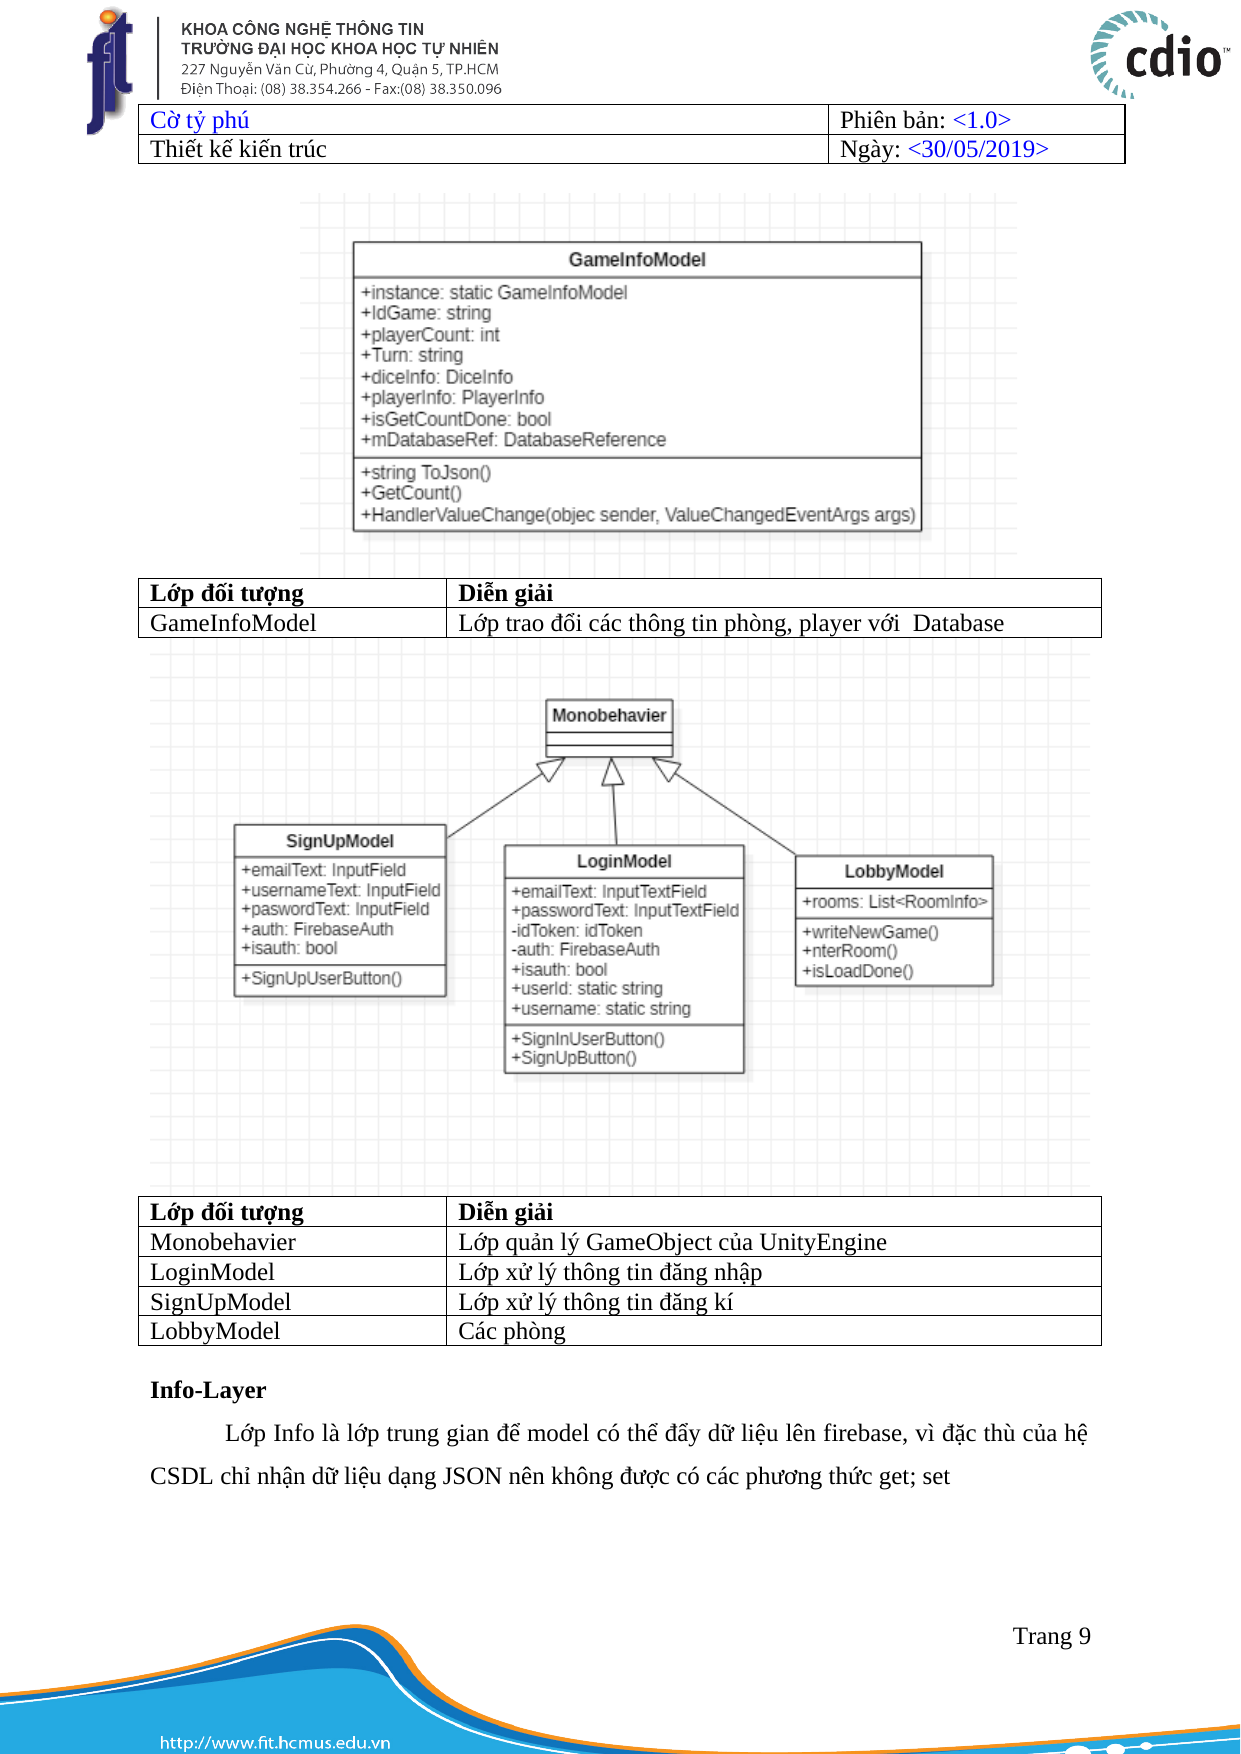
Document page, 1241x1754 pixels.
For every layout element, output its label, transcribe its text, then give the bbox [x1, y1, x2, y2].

table_header Lớp đối tượng [139, 1197, 446, 1226]
picture [63, 0, 1241, 159]
table_cell Lớp xử lý thông tin đăng nhập [447, 1257, 1101, 1286]
table_cell Lớp quản lý GameObject của UnityEngine [447, 1227, 1101, 1256]
picture [300, 193, 1018, 578]
table_cell Lớp trao đổi các thông tin phòng, player với Database [447, 608, 1101, 637]
table_header Diễn giải [447, 1197, 1101, 1226]
table_cell GameInfoModel [139, 608, 446, 637]
text Info-Layer [150, 1375, 1090, 1404]
picture [0, 1621, 1241, 1754]
picture [829, 135, 1124, 159]
table_header Lớp đối tượng [139, 579, 446, 607]
table_cell Lớp xử lý thông tin đăng kí [447, 1287, 1101, 1315]
picture [150, 638, 1091, 1196]
picture [139, 105, 828, 134]
picture [139, 135, 828, 159]
text Lớp Info là lớp trung gian để model có thể đẩy dữ liệu lên firebase, vì đặc thù của hệ CSDL chỉ nhận dữ liệu dạng JSON nên không được có các phương thức get; set [150, 1418, 1090, 1490]
table_cell SignUpModel [139, 1287, 446, 1315]
table_cell LobbyModel [139, 1316, 446, 1345]
table_cell Các phòng [447, 1316, 1101, 1345]
table_cell LoginModel [139, 1257, 446, 1286]
table_header Diễn giải [447, 579, 1101, 607]
picture [829, 105, 1124, 134]
table_cell Monobehavier [139, 1227, 446, 1256]
